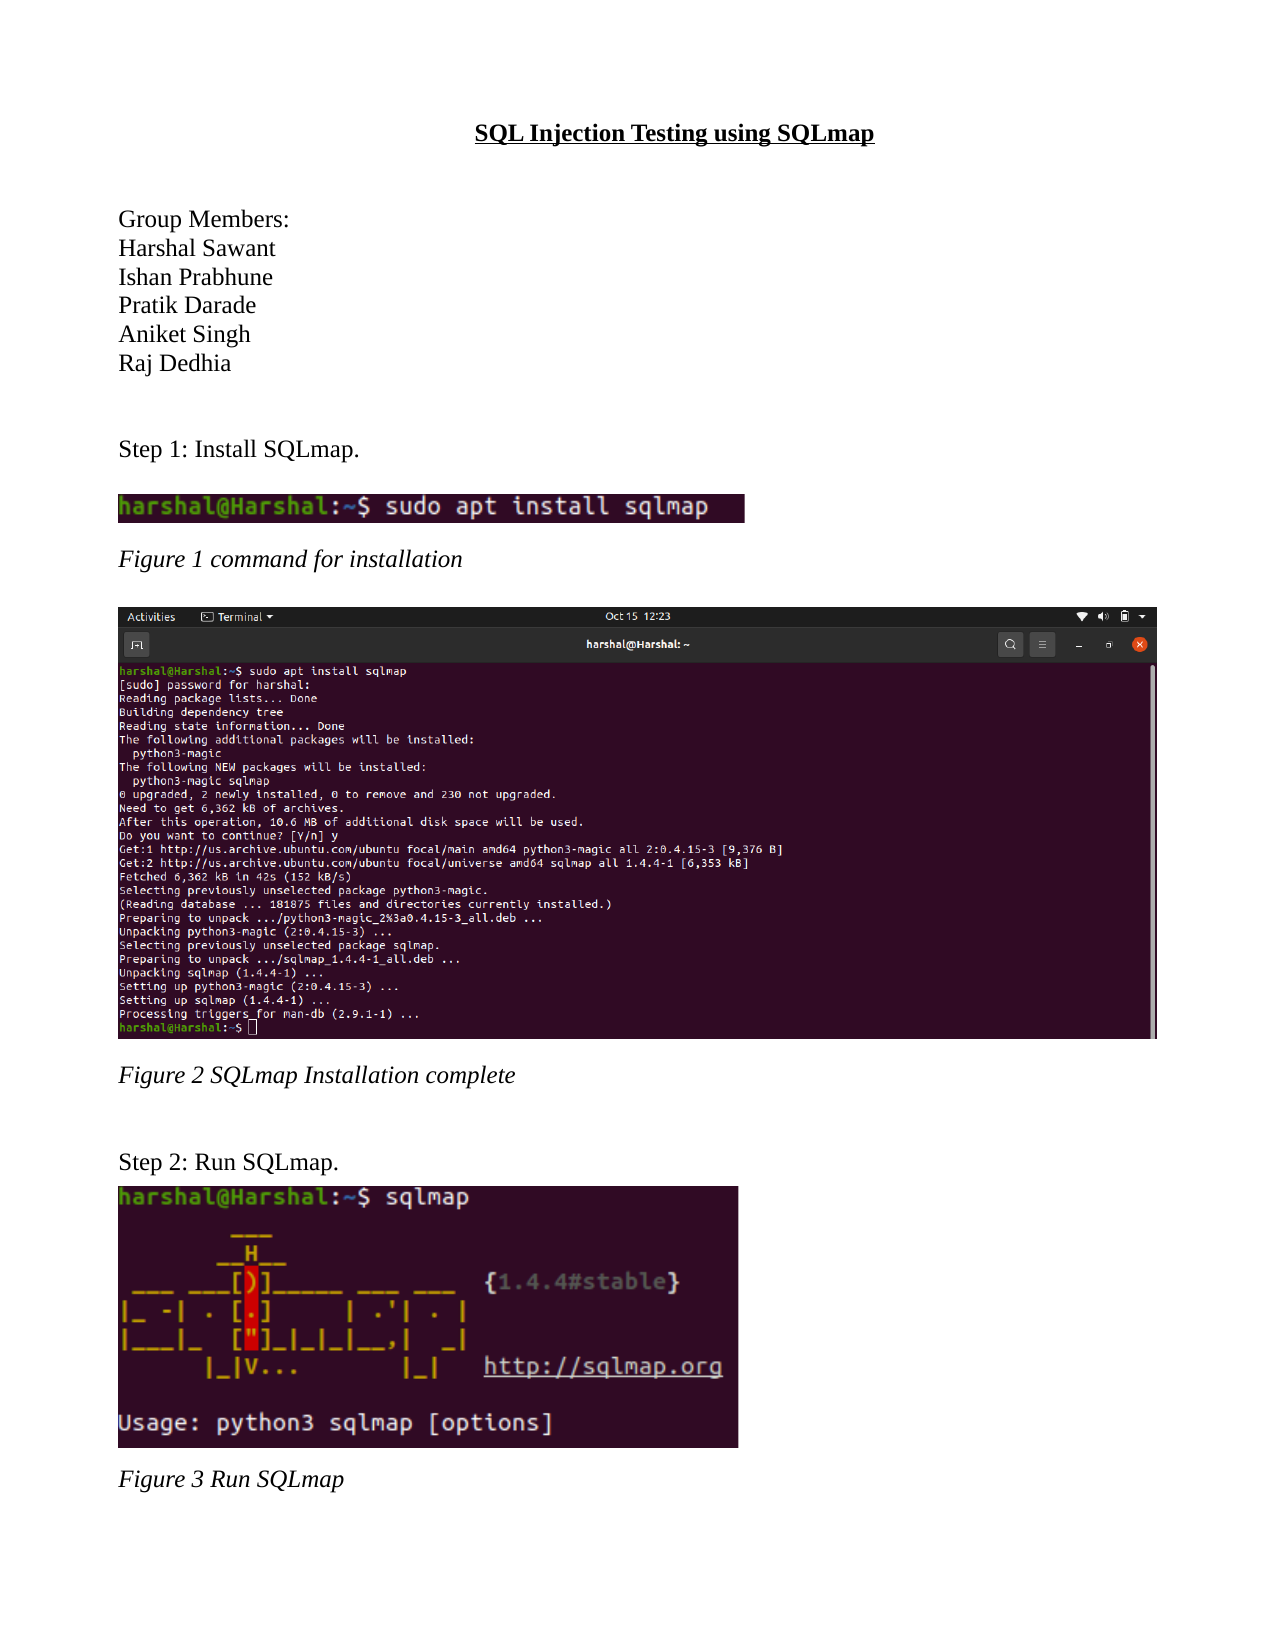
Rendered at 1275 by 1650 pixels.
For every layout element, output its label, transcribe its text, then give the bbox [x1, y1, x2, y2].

text Step 1: Install SQLmap. [118, 434, 1157, 463]
text Ishan Prabhune [118, 262, 1157, 291]
text Harshal Sawant [118, 233, 1157, 262]
picture [118, 607, 1157, 1039]
picture [118, 494, 745, 523]
text Aniket Singh [118, 319, 1157, 348]
text SQL Injection Testing using SQLmap [118, 118, 1157, 147]
picture [118, 1186, 739, 1448]
text Step 2: Run SQLmap. [118, 1147, 1157, 1176]
text Group Members: [118, 204, 1157, 233]
text Raj Dedhia [118, 348, 1157, 377]
text Pratik Darade [118, 291, 1157, 319]
